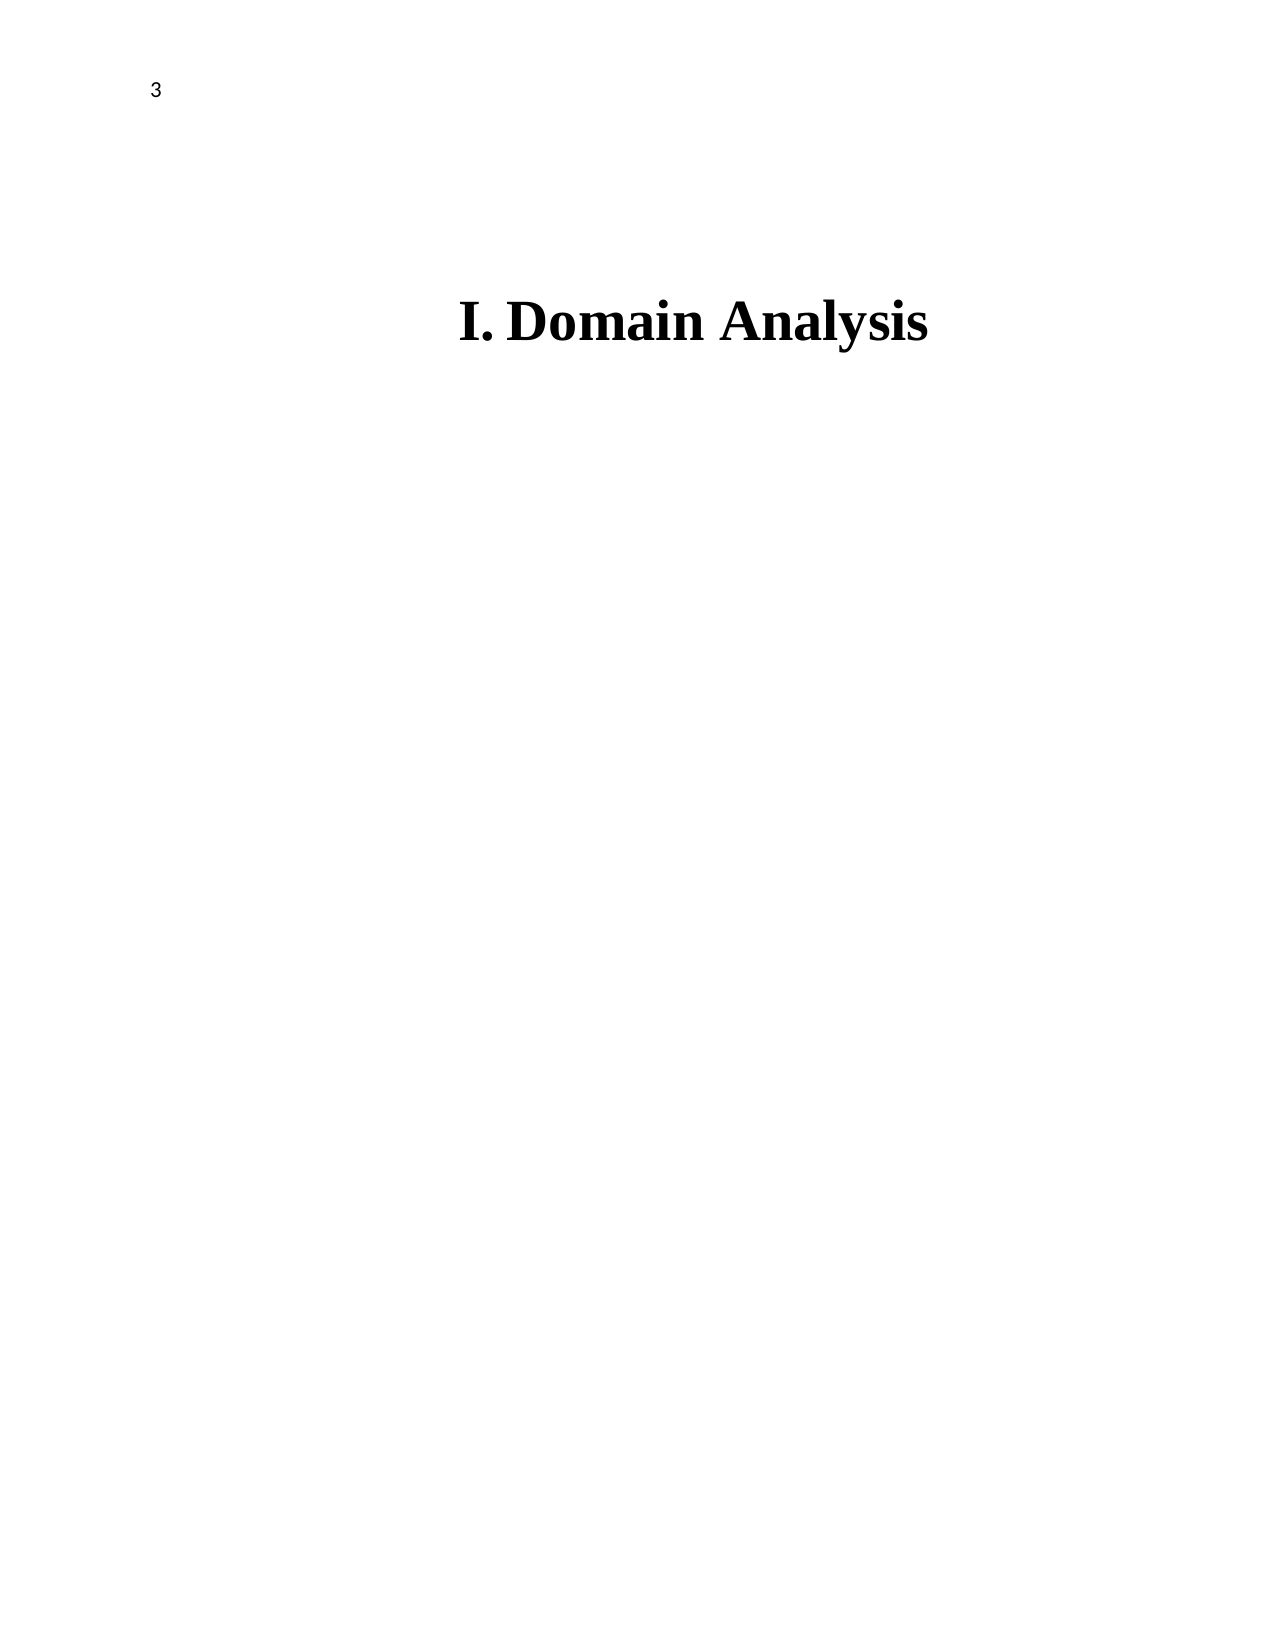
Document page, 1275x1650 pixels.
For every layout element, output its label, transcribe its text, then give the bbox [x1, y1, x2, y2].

text I. Domain Analysis [262, 286, 1125, 353]
